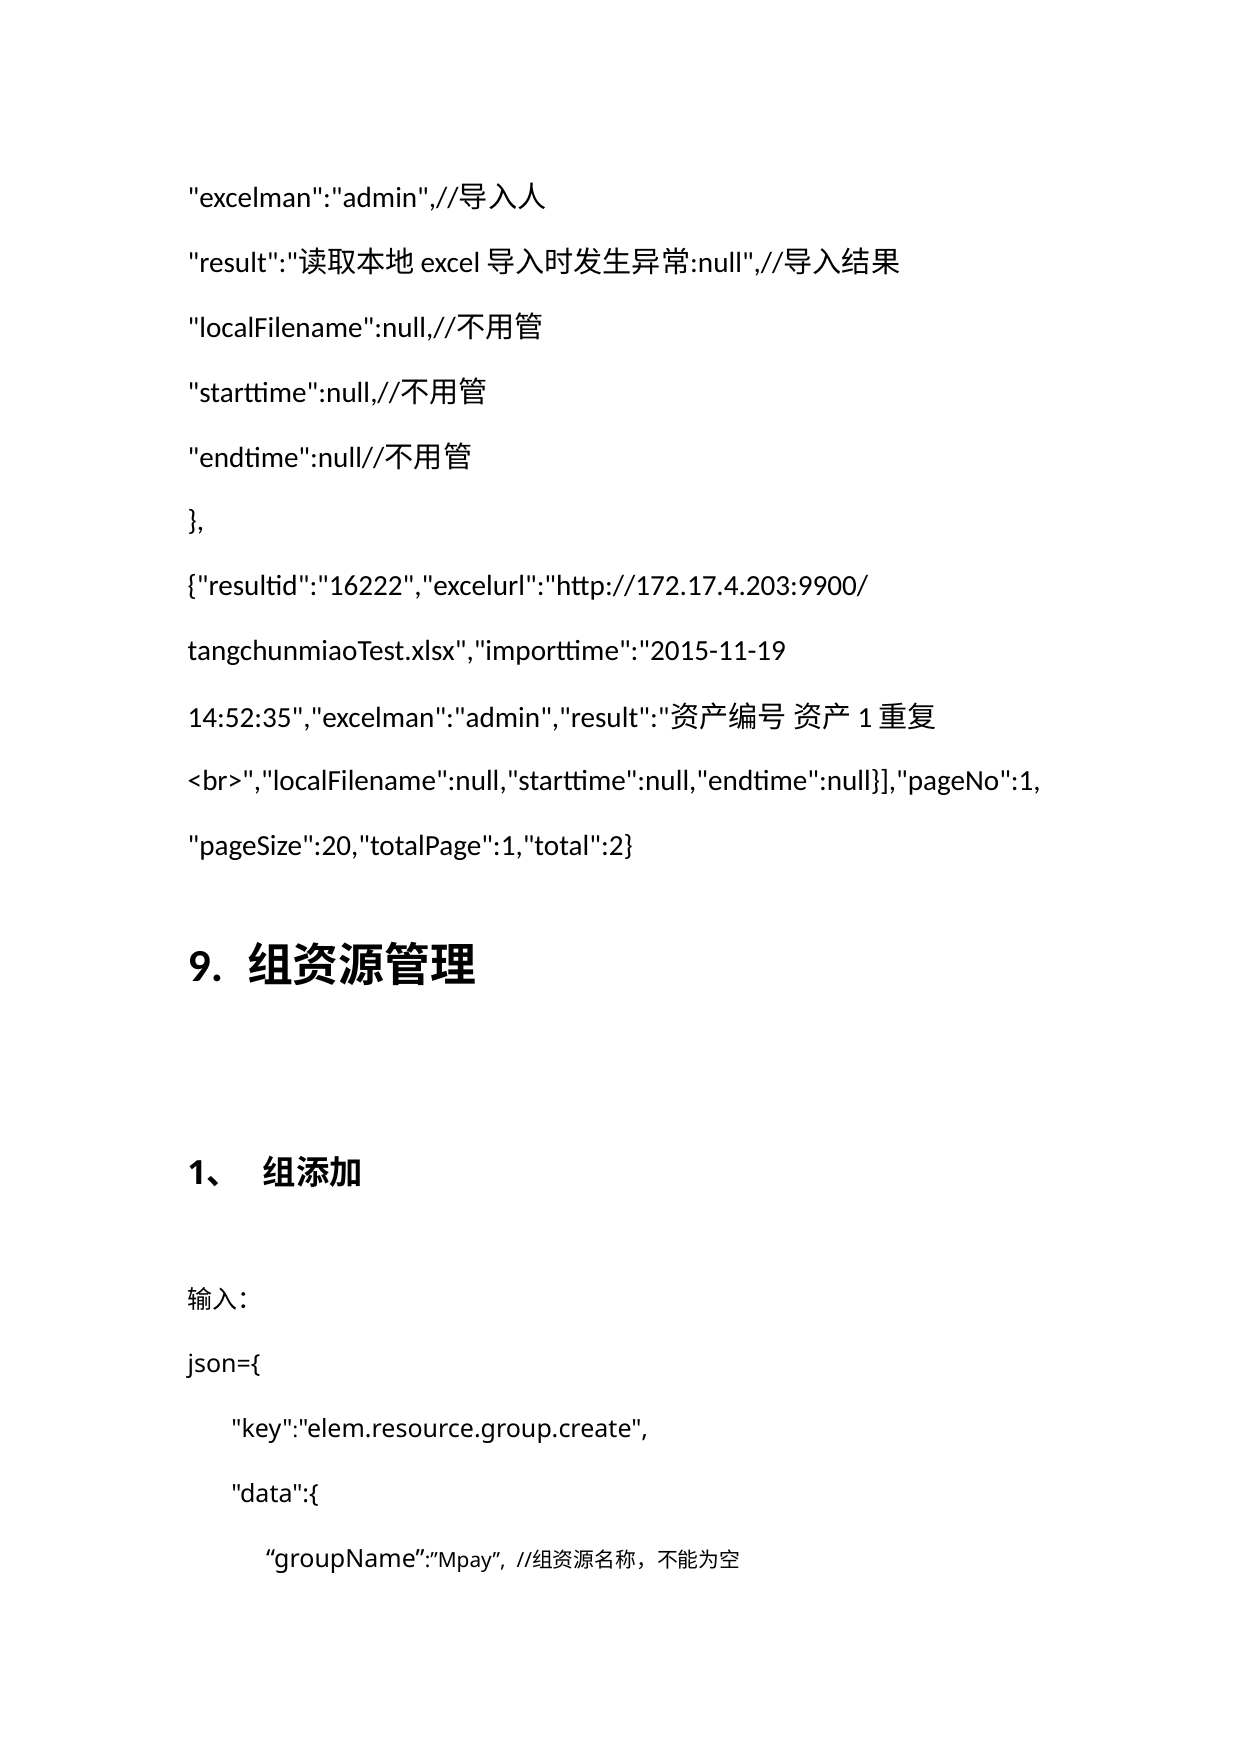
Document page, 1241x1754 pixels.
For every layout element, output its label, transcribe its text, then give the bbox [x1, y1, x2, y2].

text "endtime":null//不用管 [187, 422, 1053, 487]
text 输入： [187, 1265, 1053, 1330]
text "result":"读取本地excel导入时发生异常:null",//导入结果 [187, 227, 1053, 292]
text "excelman":"admin",//导入人 [187, 162, 1053, 227]
subtitle 组添加 [187, 1138, 1053, 1203]
text "key":"elem.resource.group.create", [187, 1395, 1053, 1460]
text "data":{ [187, 1460, 1053, 1525]
text "starttime":null,//不用管 [187, 357, 1053, 422]
subtitle 组资源管理 [187, 912, 1053, 1010]
text json={ [187, 1330, 1053, 1395]
text "localFilename":null,//不用管 [187, 292, 1053, 357]
text {"resultid":"16222","excelurl":"http://172.17.4.203:9900/tangchunmiaoTest.xlsx","importtime":"2015-11-19 14:52:35","excelman":"admin","result":"资产编号 资产1 重复<br>","localFilename":null,"starttime":null,"endtime":null}],"pageNo":1,"pageSize":20,"totalPage":1,"total":2} [187, 552, 1053, 877]
text }, [187, 487, 1053, 552]
text “groupName”:”Mpay”, //组资源名称，不能为空 [187, 1525, 1053, 1590]
